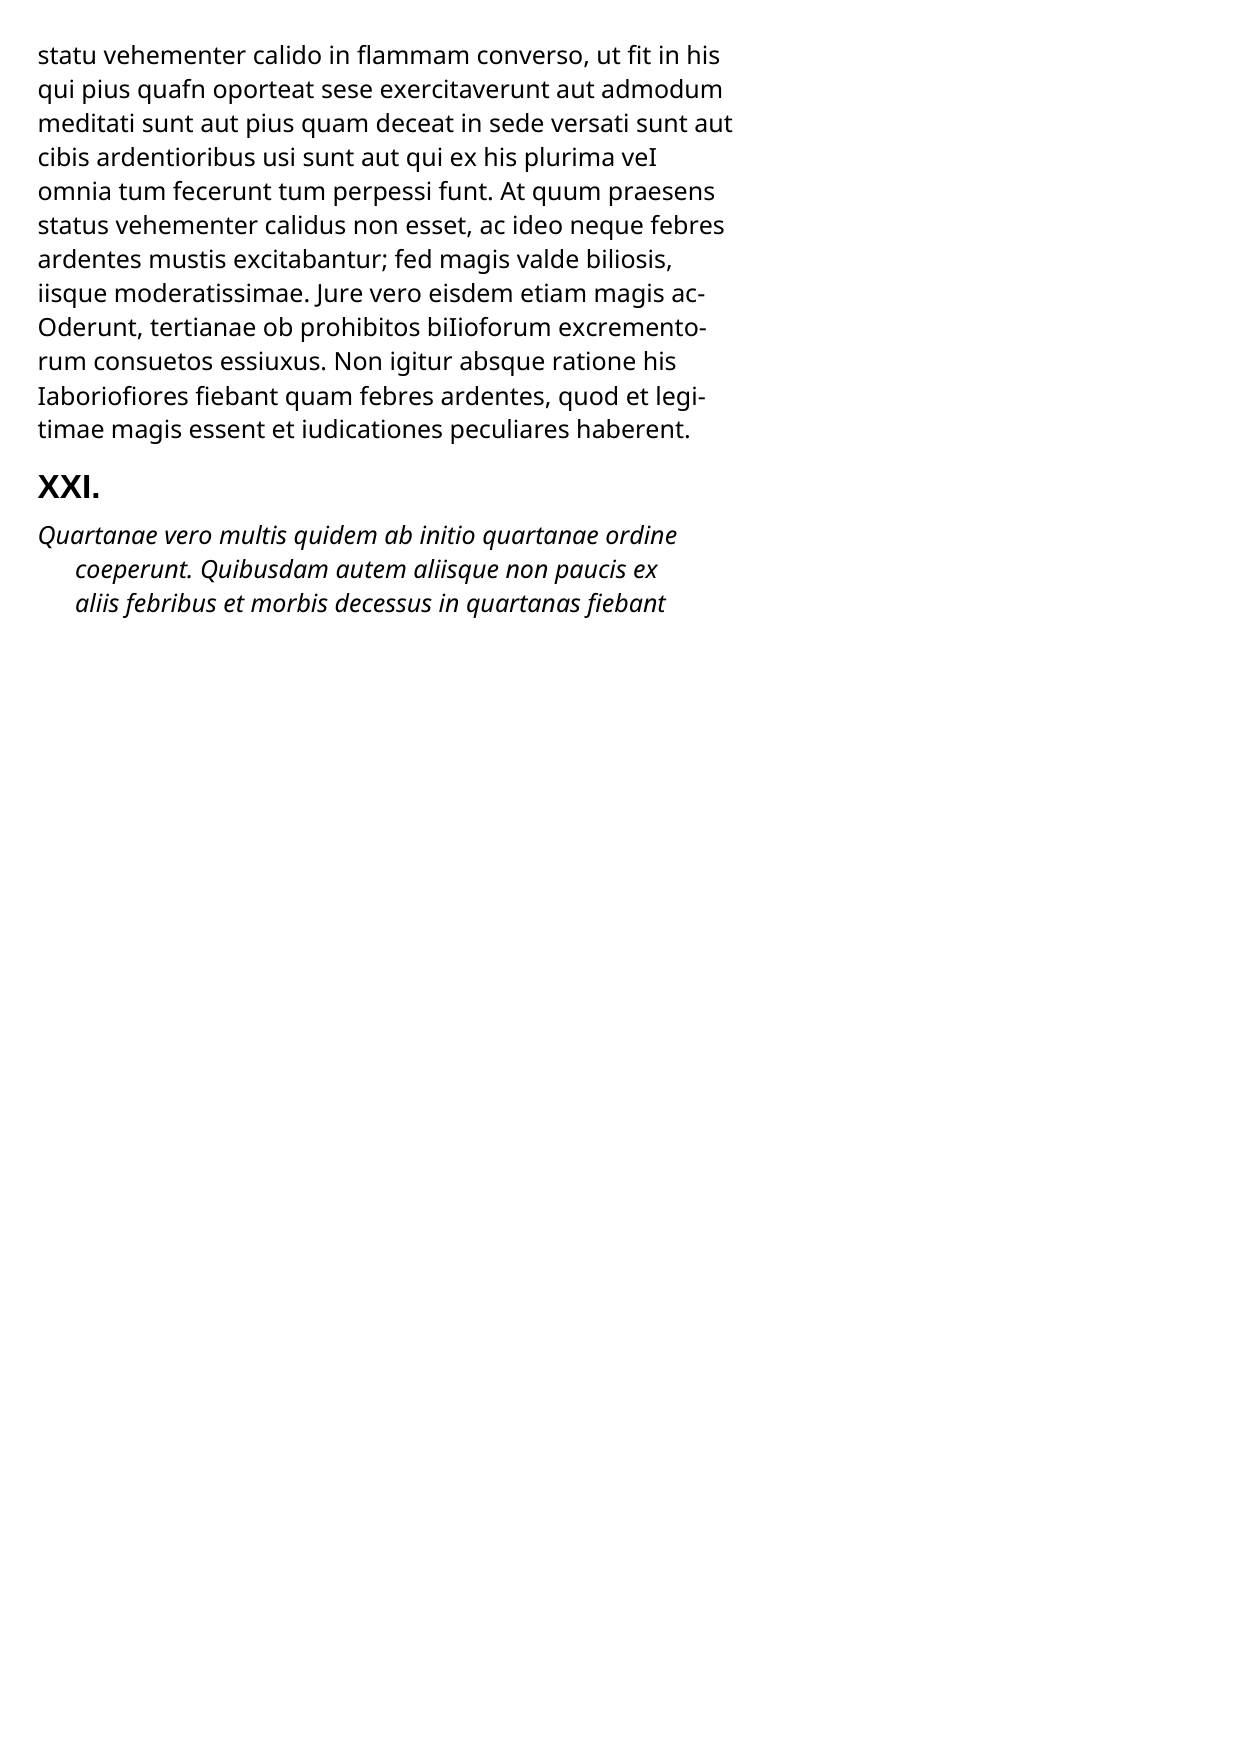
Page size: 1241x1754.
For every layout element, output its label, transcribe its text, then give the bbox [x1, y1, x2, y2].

text statu vehementer calido in flammam converso, ut fit in his qui pius quafn oporteat sese exercitaverunt aut admodum meditati sunt aut pius quam deceat in sede versati sunt aut cibis ardentioribus usi sunt aut qui ex his plurima veI omnia tum fecerunt tum perpessi funt. At quum praesens status vehementer calidus non esset, ac ideo neque febres ardentes mustis excitabantur; fed magis valde biliosis, iisque moderatissimae. Jure vero eisdem etiam magis ac- Oderunt, tertianae ob prohibitos biIioforum excremento- rum consuetos essiuxus. Non igitur absque ratione his Iaboriofiores fiebant quam febres ardentes, quod et legi- timae magis essent et iudicationes peculiares haberent. [37, 37, 1203, 446]
text Quartanae vero multis quidem ab initio quartanae ordine coeperunt. Quibusdam autem aliisque non paucis ex aliis febribus et morbis decessus in quartanas fiebant [37, 518, 1203, 620]
subtitle XXI. [37, 467, 1203, 506]
